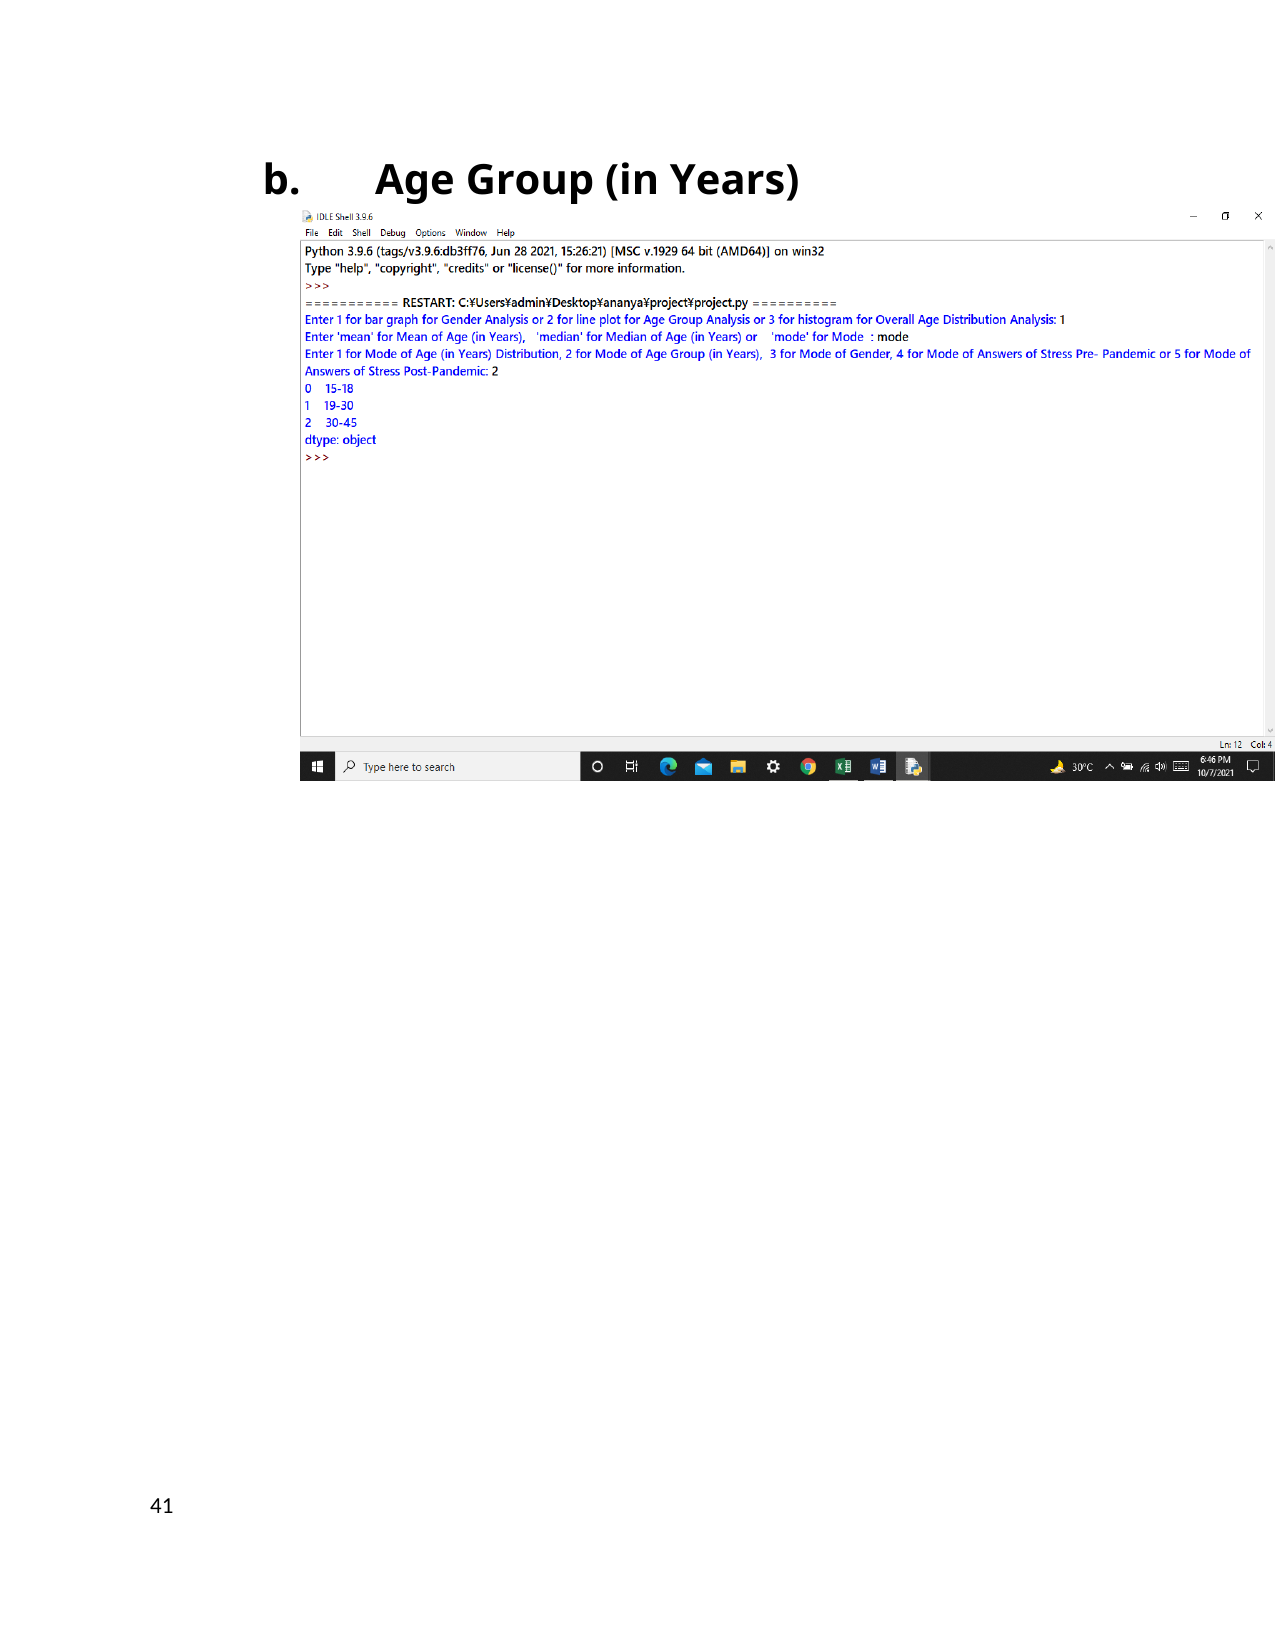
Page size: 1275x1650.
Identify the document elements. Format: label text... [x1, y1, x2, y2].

picture [300, 208, 1275, 781]
